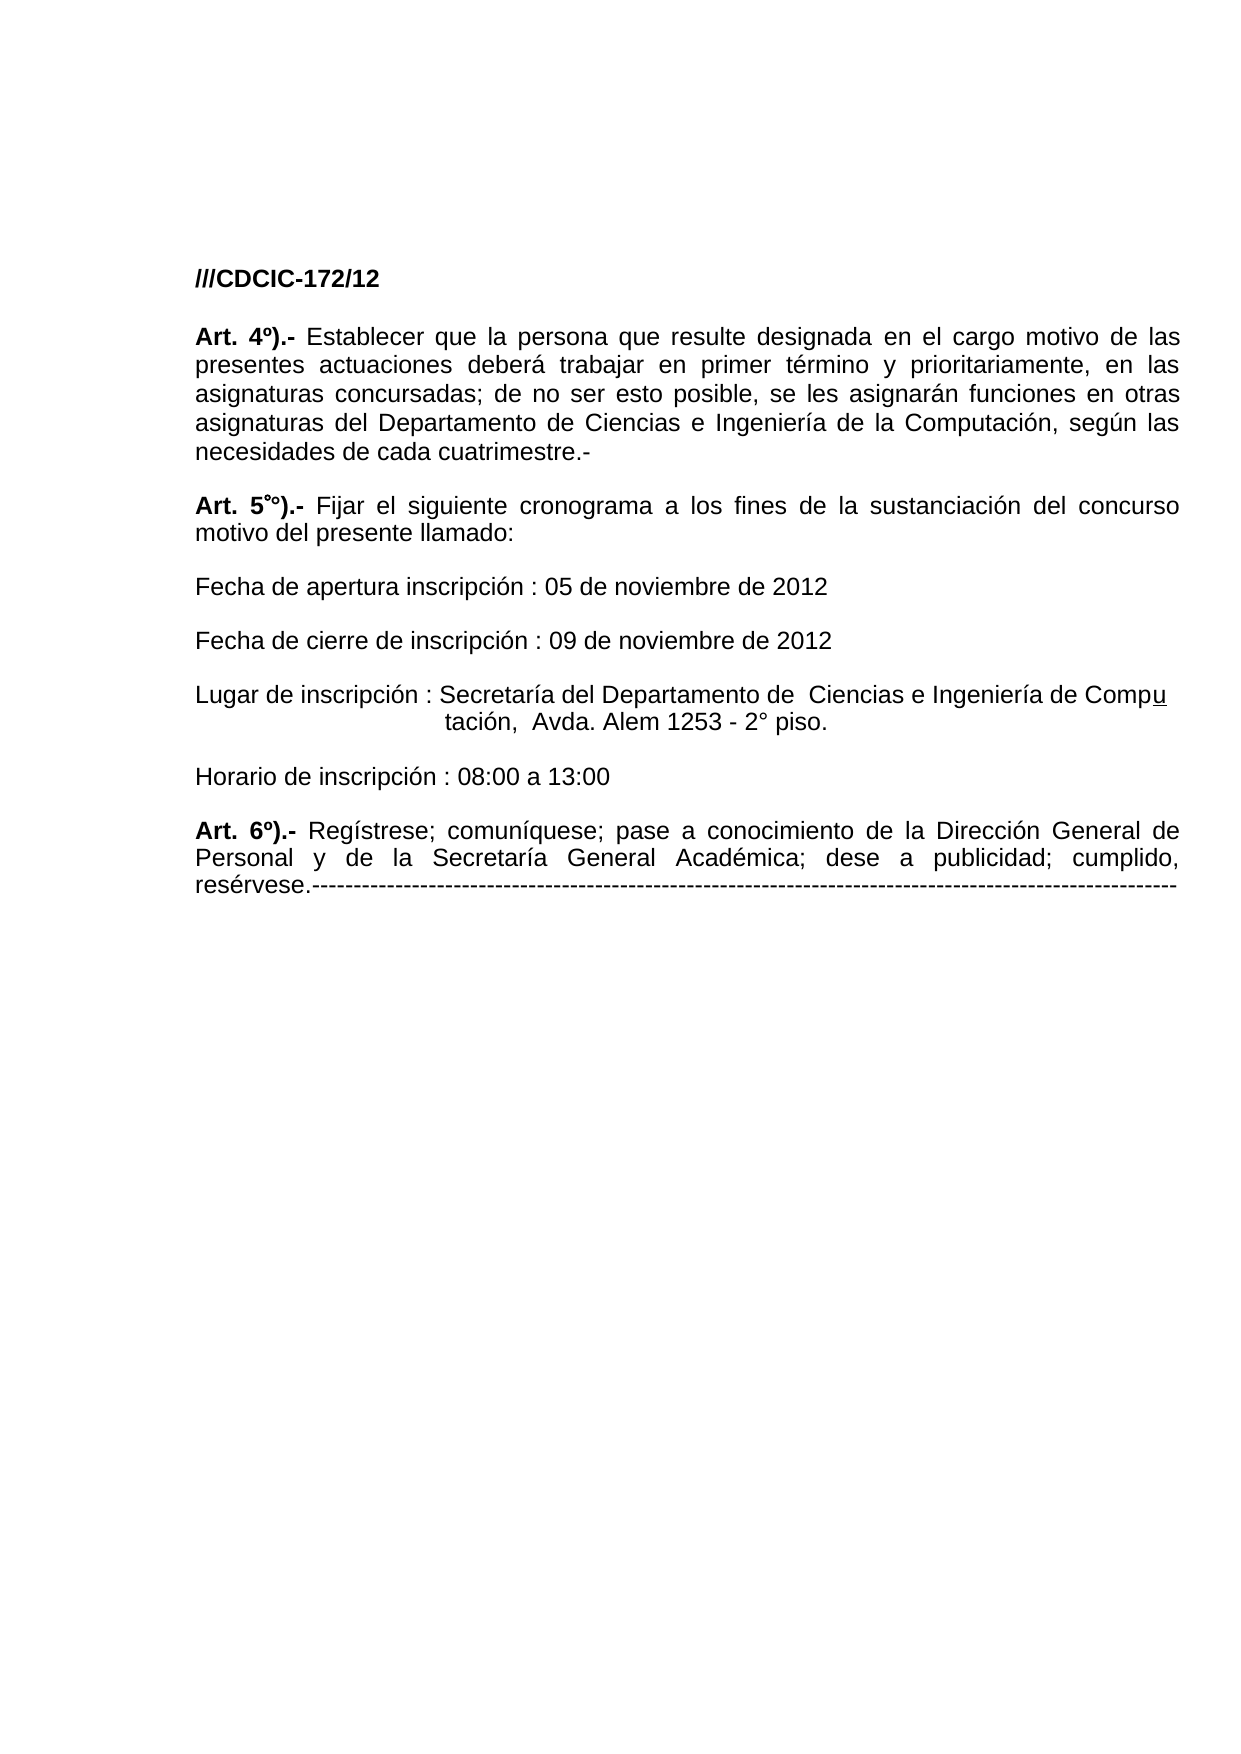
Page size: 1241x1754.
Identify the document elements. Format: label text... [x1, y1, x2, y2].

text Art. 5°).- Fijar el siguiente cronograma a los fines de la sustanciación del concurso motivo del presente llamado: [195, 492, 1181, 547]
text Art. 4º).- Establecer que la persona que resulte designada en el cargo motivo de las presentes actuaciones deberá trabajar en primer término y prioritariamente, en las asignaturas concursadas; de no ser esto posible, se les asignarán funciones en otras asignaturas del Departamento de Ciencias e Ingeniería de la Computación, según las necesidades de cada cuatrimestre.- [195, 322, 1181, 465]
text Horario de inscripción : 08:00 a 13:00 [195, 763, 1181, 790]
text Fecha de cierre de inscripción : 09 de noviembre de 2012 [195, 628, 1181, 655]
text Art. 6º).- Regístrese; comuníquese; pase a conocimiento de la Dirección General de Personal y de la Secretaría General Académica; dese a publicidad; cumplido, resérvese.-------------------------------------------------------------------------------------------------------- [195, 817, 1181, 899]
text tación, Avda. Alem 1253 - 2° piso. [195, 709, 1181, 736]
text Lugar de inscripción : Secretaría del Departamento de Ciencias e Ingeniería de Compu [195, 682, 1181, 709]
text ///CDCIC-172/12 [195, 266, 1181, 293]
text Fecha de apertura inscripción : 05 de noviembre de 2012 [195, 574, 1181, 601]
